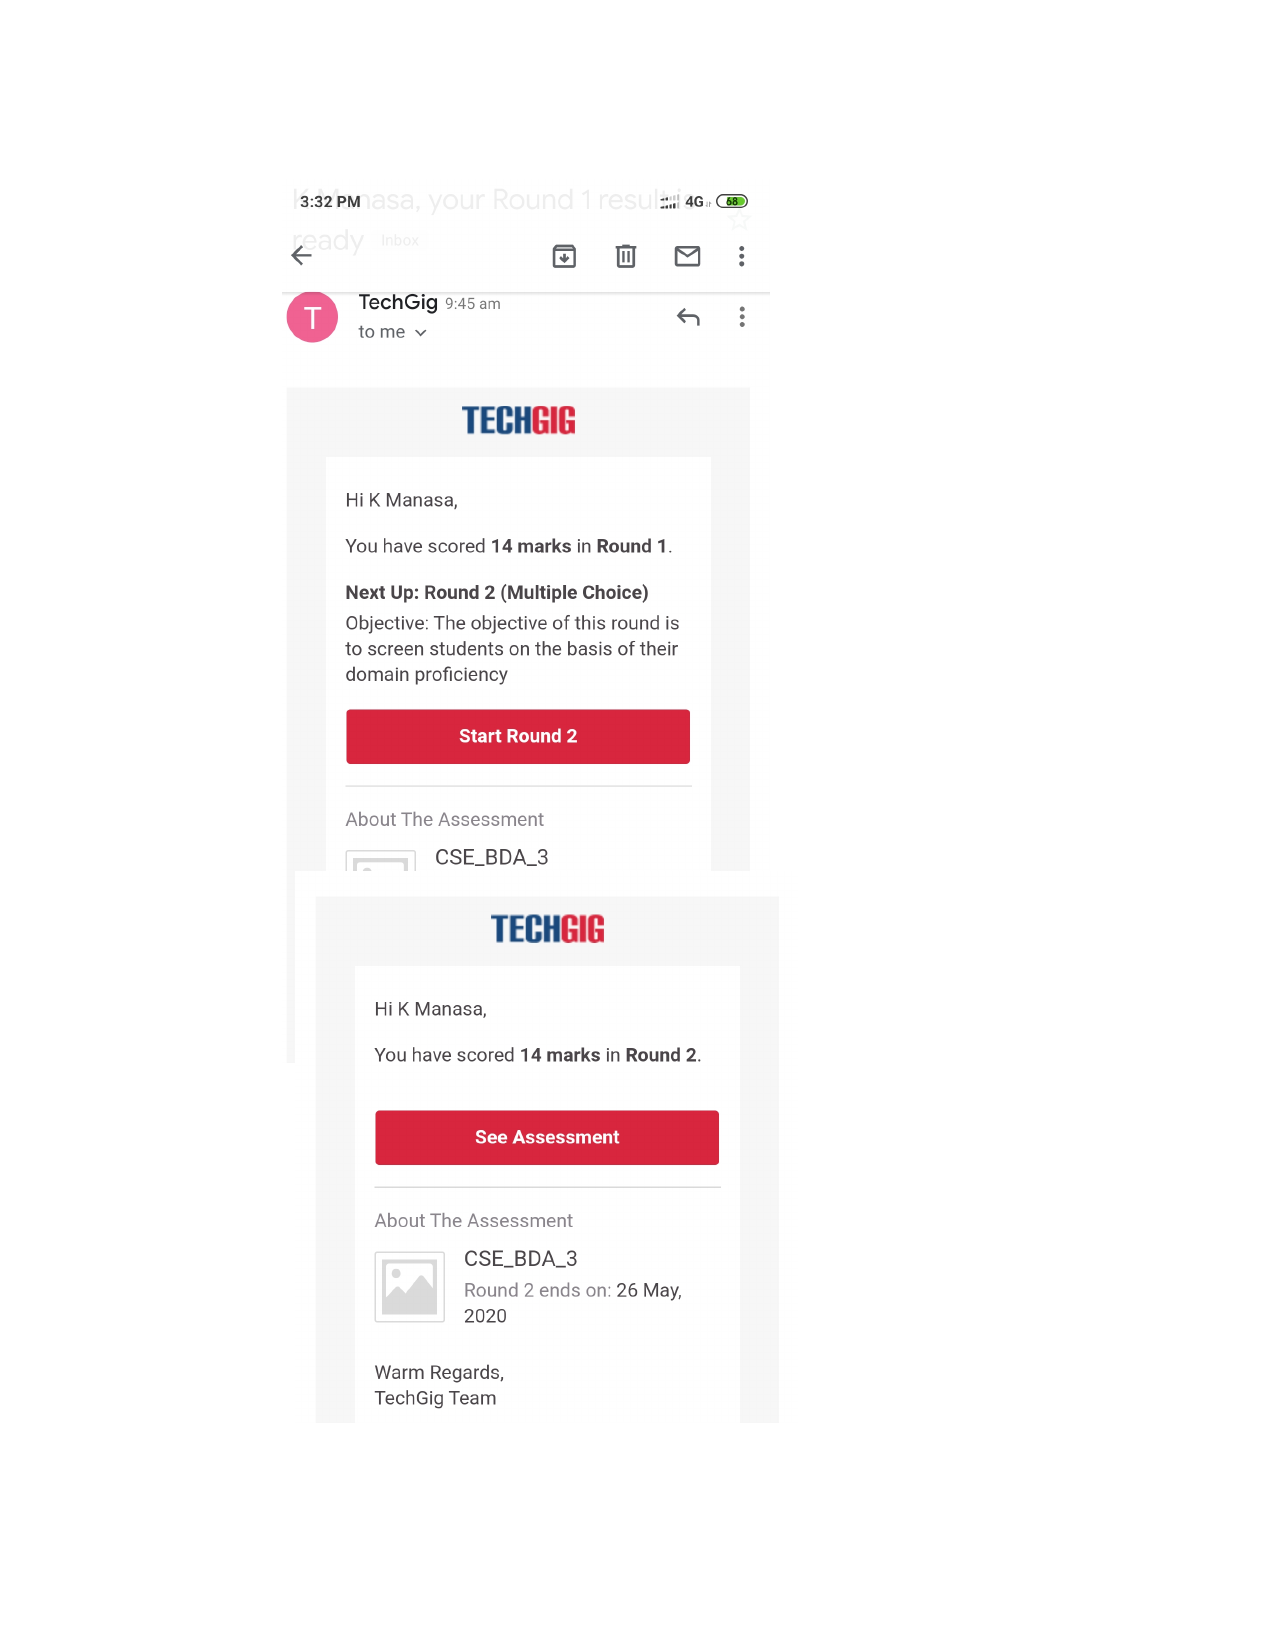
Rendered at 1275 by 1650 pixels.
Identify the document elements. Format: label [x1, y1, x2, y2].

picture [282, 179, 799, 1423]
